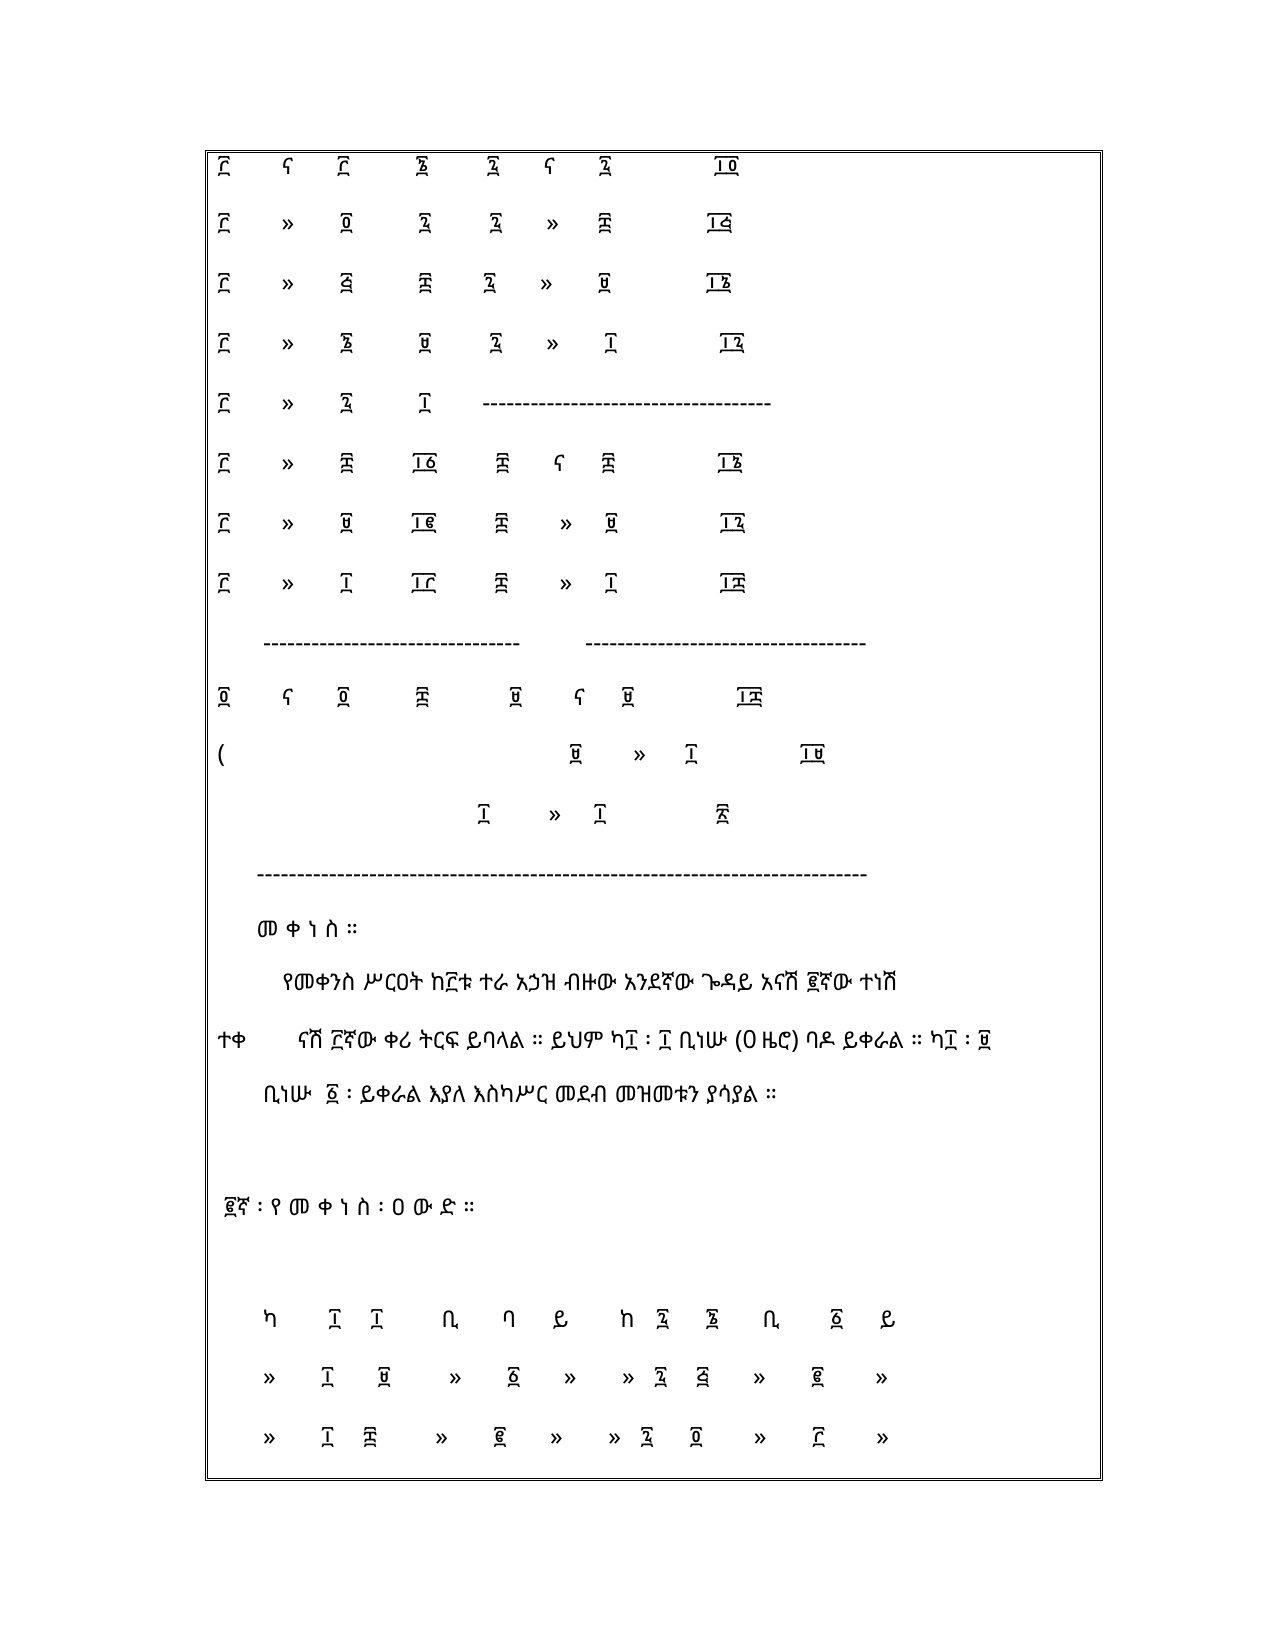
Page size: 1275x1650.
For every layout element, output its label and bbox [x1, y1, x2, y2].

table_cell [208, 153, 1100, 1478]
